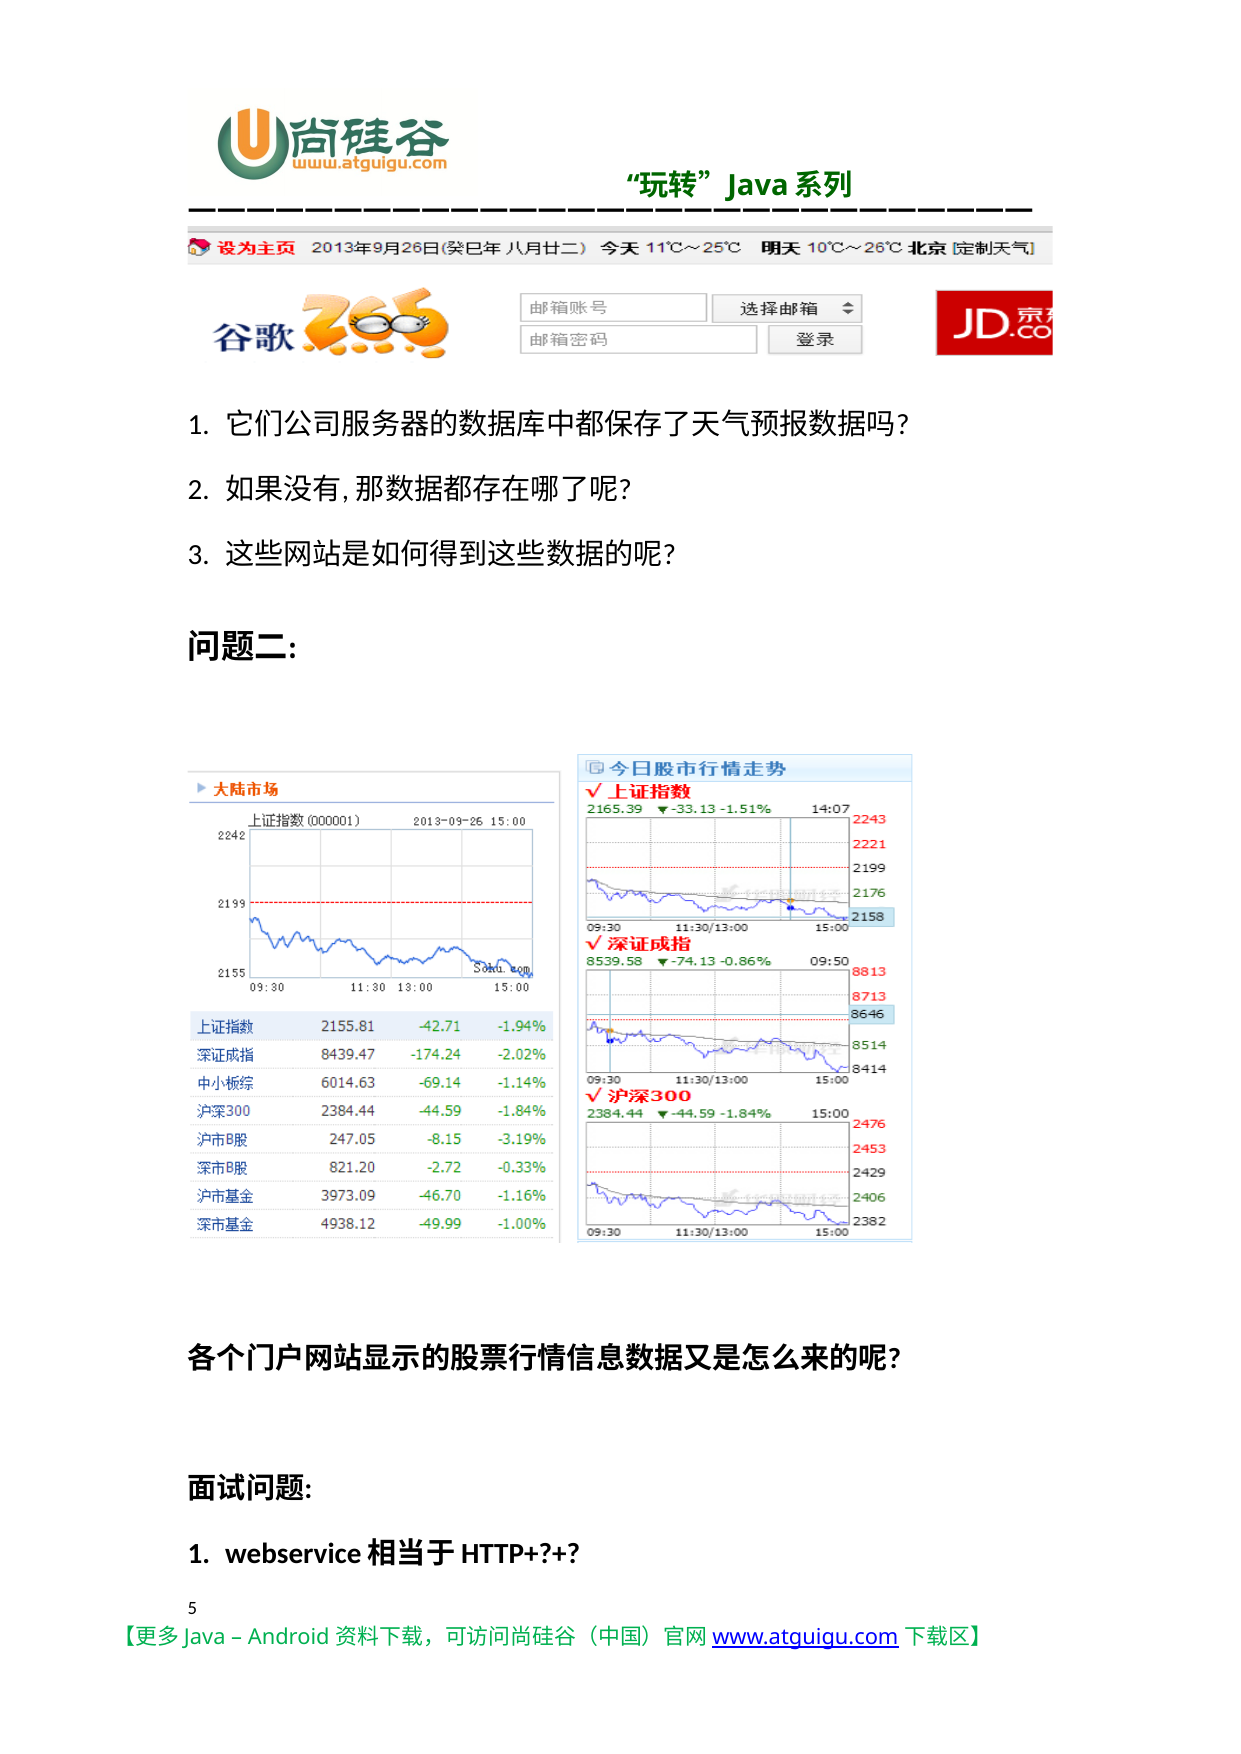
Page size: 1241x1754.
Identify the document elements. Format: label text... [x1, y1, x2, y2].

list 如果没有, 那数据都存在哪了呢? [187, 454, 1053, 519]
list 它们公司服务器的数据库中都保存了天气预报数据吗? [187, 389, 1053, 454]
picture [187, 770, 572, 1243]
picture [576, 754, 913, 1243]
picture [187, 88, 479, 196]
text 面试问题: [187, 1453, 1053, 1518]
list webservice相当于HTTP+?+? [187, 1518, 1053, 1583]
subtitle 问题二: [187, 611, 1053, 676]
text 各个门户网站显示的股票行情信息数据又是怎么来的呢? [187, 1323, 1053, 1388]
list 这些网站是如何得到这些数据的呢? [187, 519, 1053, 584]
picture [187, 226, 1053, 367]
